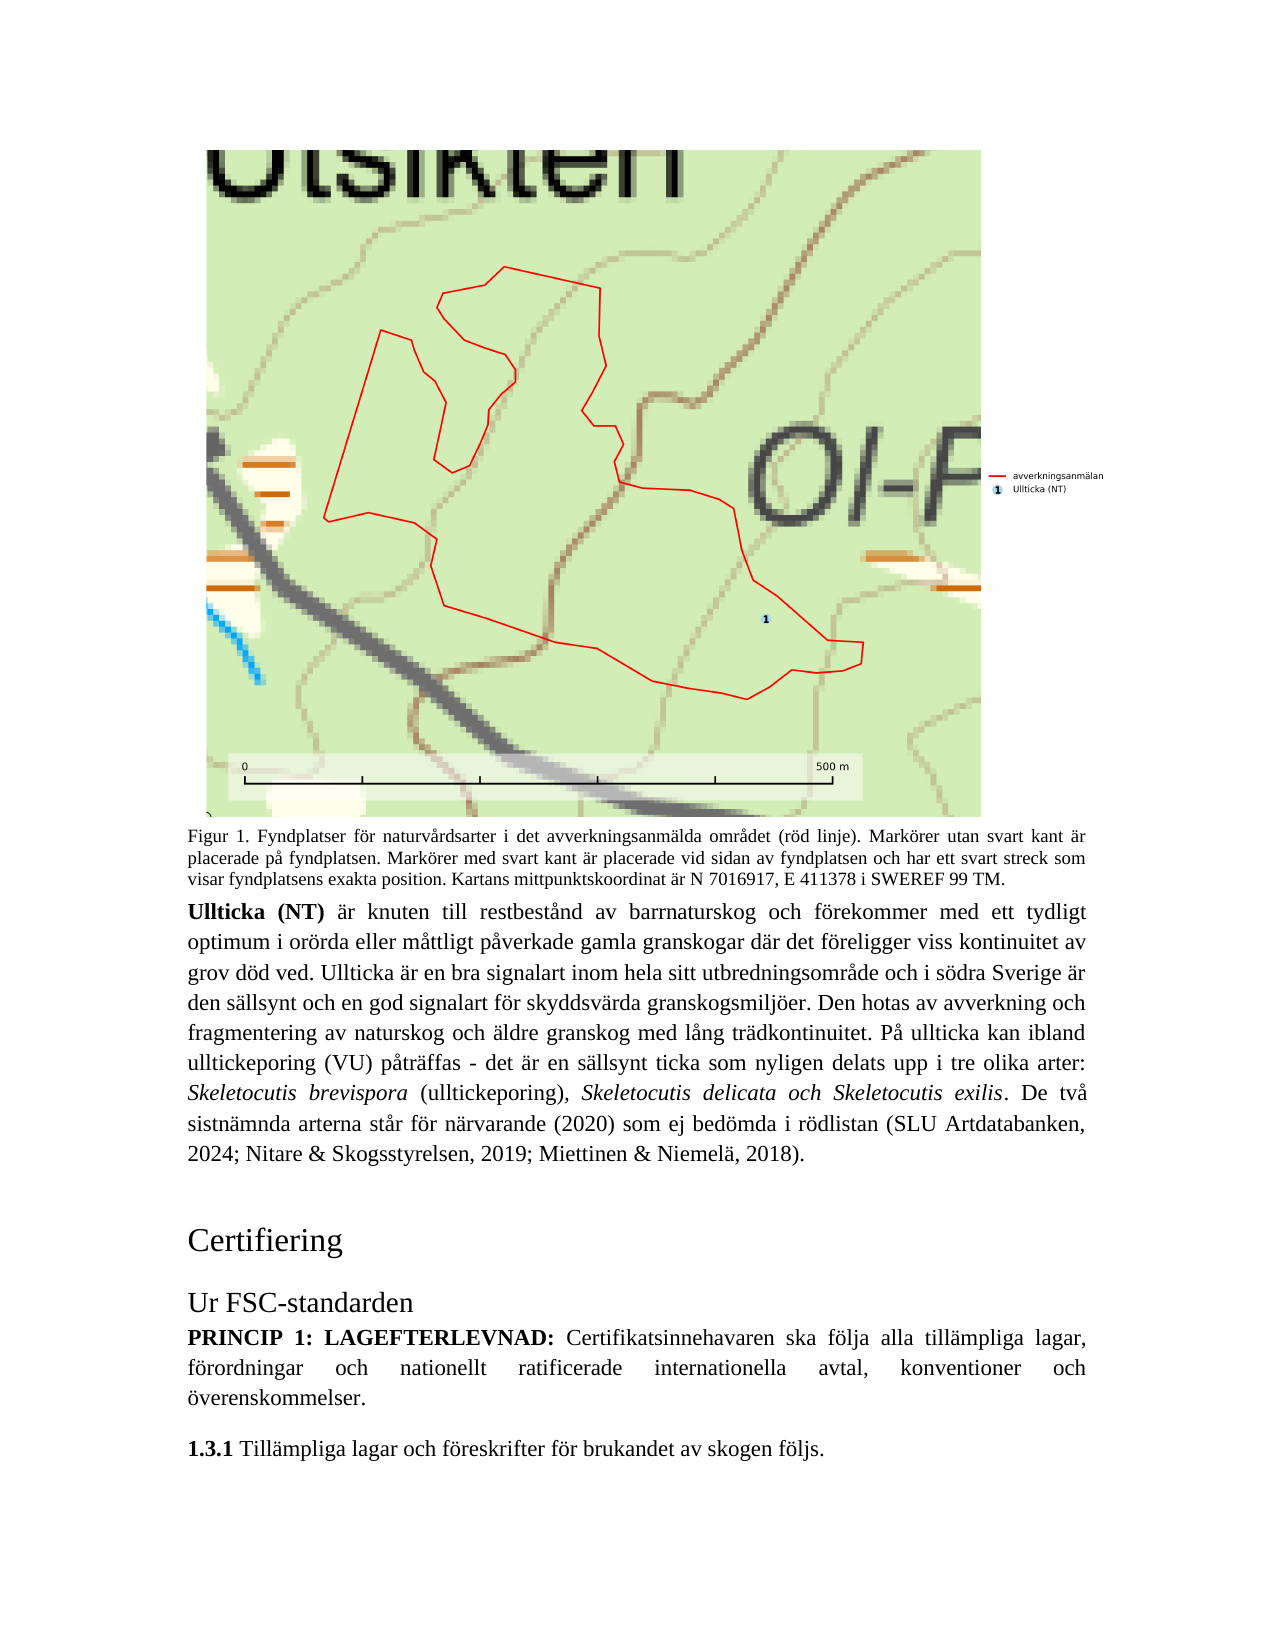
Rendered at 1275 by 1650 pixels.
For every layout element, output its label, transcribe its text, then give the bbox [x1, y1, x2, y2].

picture [206, 150, 1107, 817]
text 1.3.1 Tillämpliga lagar och föreskrifter för brukandet av skogen följs. [187, 1435, 1087, 1461]
text Figur 1. Fyndplatser för naturvårdsarter i det avverkningsanmälda området (röd linje). Markörer utan svart kant är placerade på fyndplatsen. Markörer med svart kant är placerade vid sidan av fyndplatsen och har ett svart streck som visar fyndplatsens exakta position. Kartans mittpunktskoordinat är N 7016917, E 411378 i SWEREF 99 TM. [187, 825, 1087, 890]
text PRINCIP 1: LAGEFTERLEVNAD: Certifikatsinnehavaren ska följa alla tillämpliga lagar, förordningar och nationellt ratificerade internationella avtal, konventioner och överenskommelser. [187, 1323, 1087, 1410]
subtitle Certifiering [187, 1220, 1087, 1258]
text Ullticka (NT) är knuten till restbestånd av barrnaturskog och förekommer med ett tydligt optimum i orörda eller måttligt påverkade gamla granskogar där det föreligger viss kontinuitet av grov död ved. Ullticka är en bra signalart inom hela sitt utbredningsområde och i södra Sverige är den sällsynt och en god signalart för skyddsvärda granskogsmiljöer. Den hotas av avverkning och fragmentering av naturskog och äldre granskog med lång trädkontinuitet. På ullticka kan ibland ulltickeporing (VU) påträffas - det är en sällsynt ticka som nyligen delats upp i tre olika arter: Skeletocutis brevispora (ulltickeporing), Skeletocutis delicata och Skeletocutis exilis. De två sistnämnda arterna står för närvarande (2020) som ej bedömda i rödlistan (SLU Artdatabanken, 2024; Nitare & Skogsstyrelsen, 2019; Miettinen & Niemelä, 2018). [187, 898, 1087, 1166]
subtitle Ur FSC-standarden [187, 1285, 1087, 1318]
